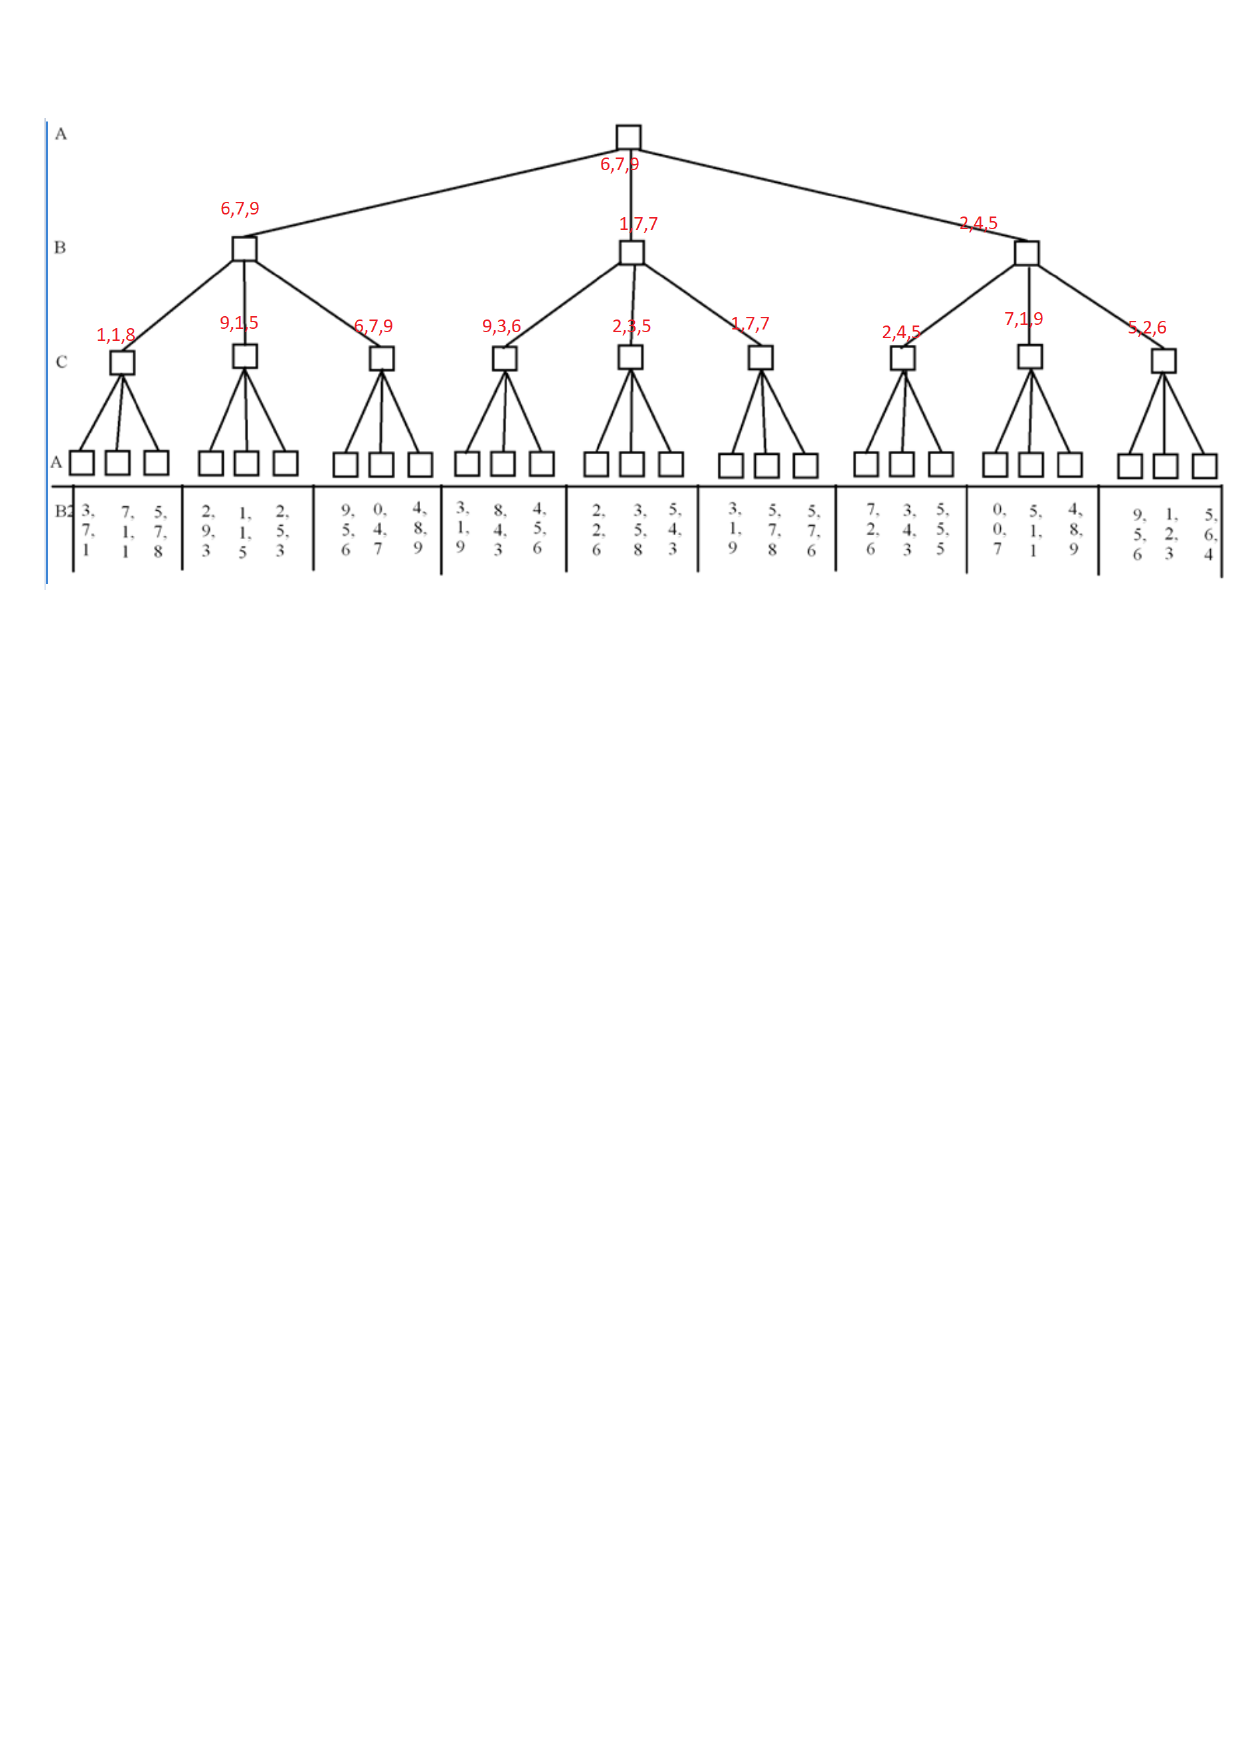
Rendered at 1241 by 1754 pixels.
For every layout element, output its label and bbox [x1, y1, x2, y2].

picture [44, 118, 1241, 590]
